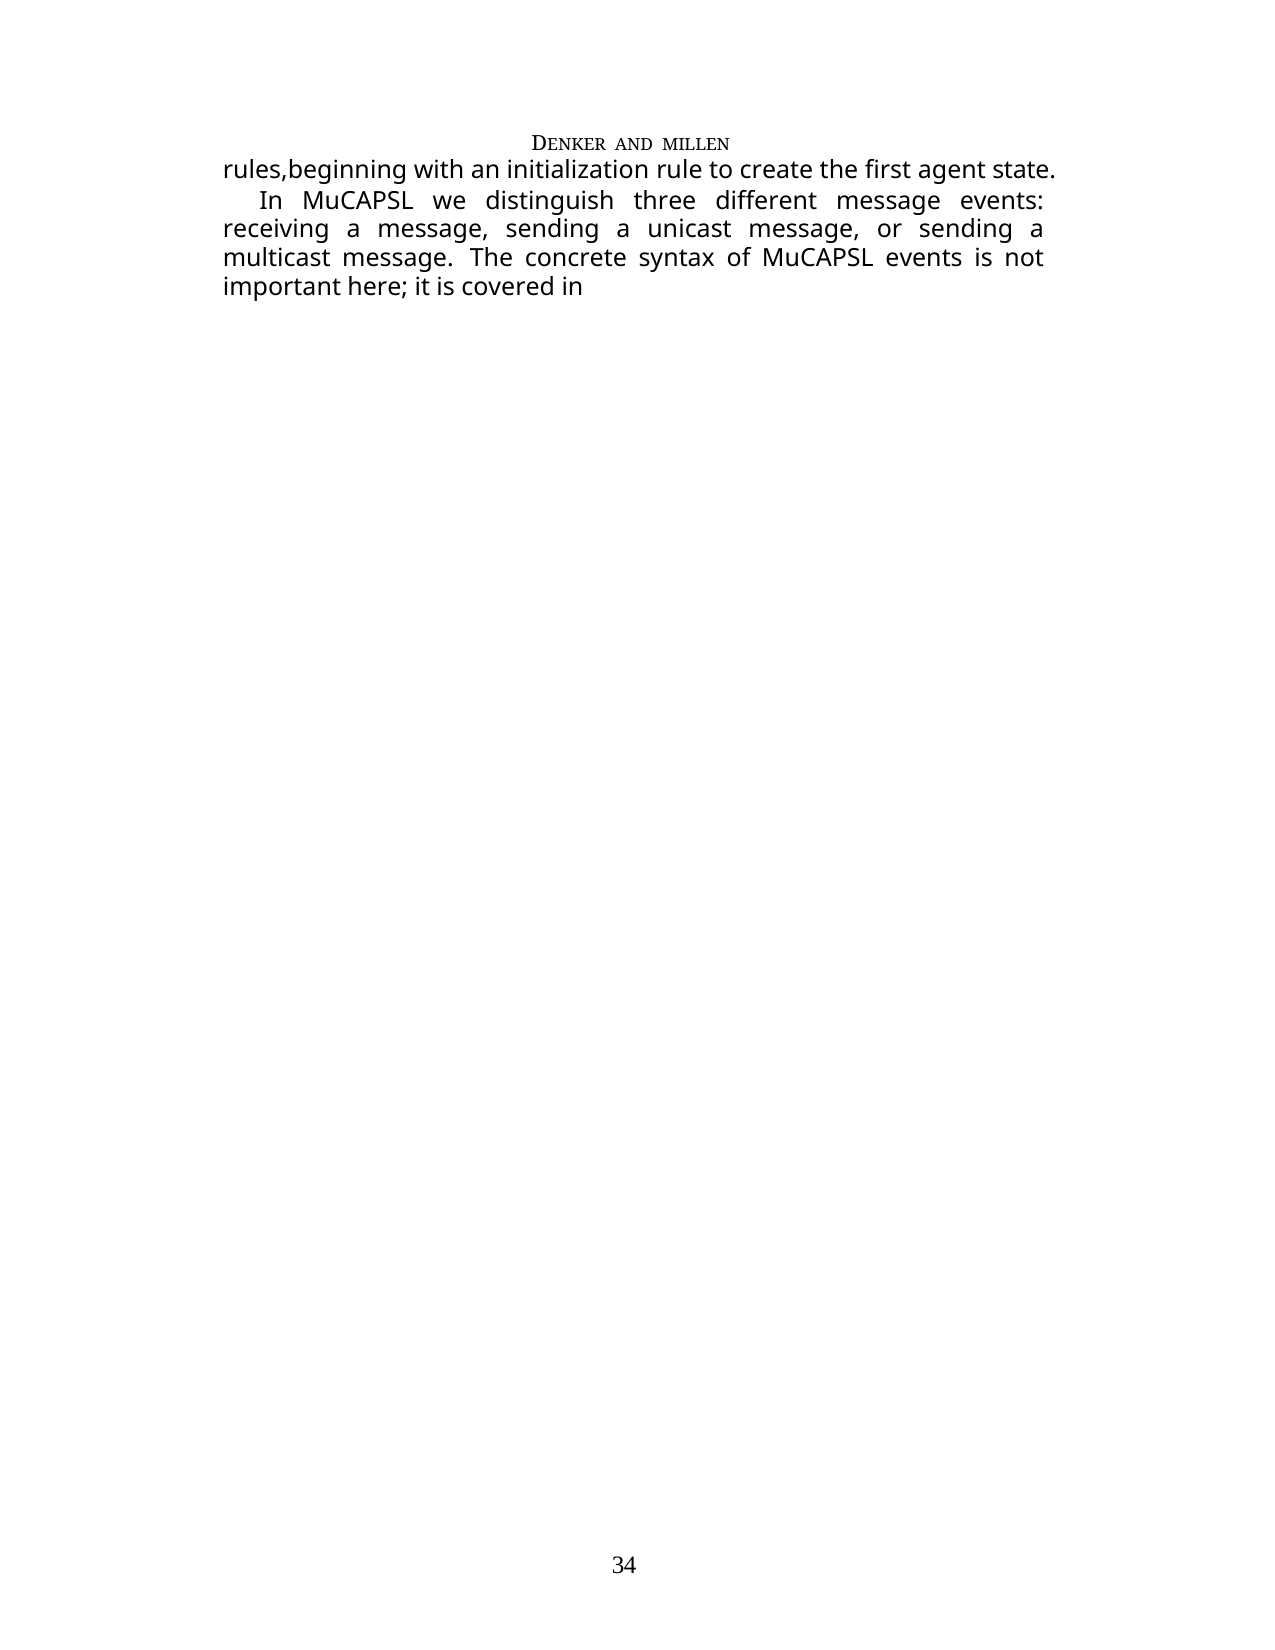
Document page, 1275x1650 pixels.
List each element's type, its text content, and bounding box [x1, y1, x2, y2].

text rules,beginning with an initialization rule to create the first agent state. [223, 154, 1114, 184]
text In MuCAPSL we distinguish three different message events: receiving a message, sending a unicast message, or sending a multicast message. The concrete syntax of MuCAPSL events is not important here; it is covered in [223, 187, 1045, 302]
